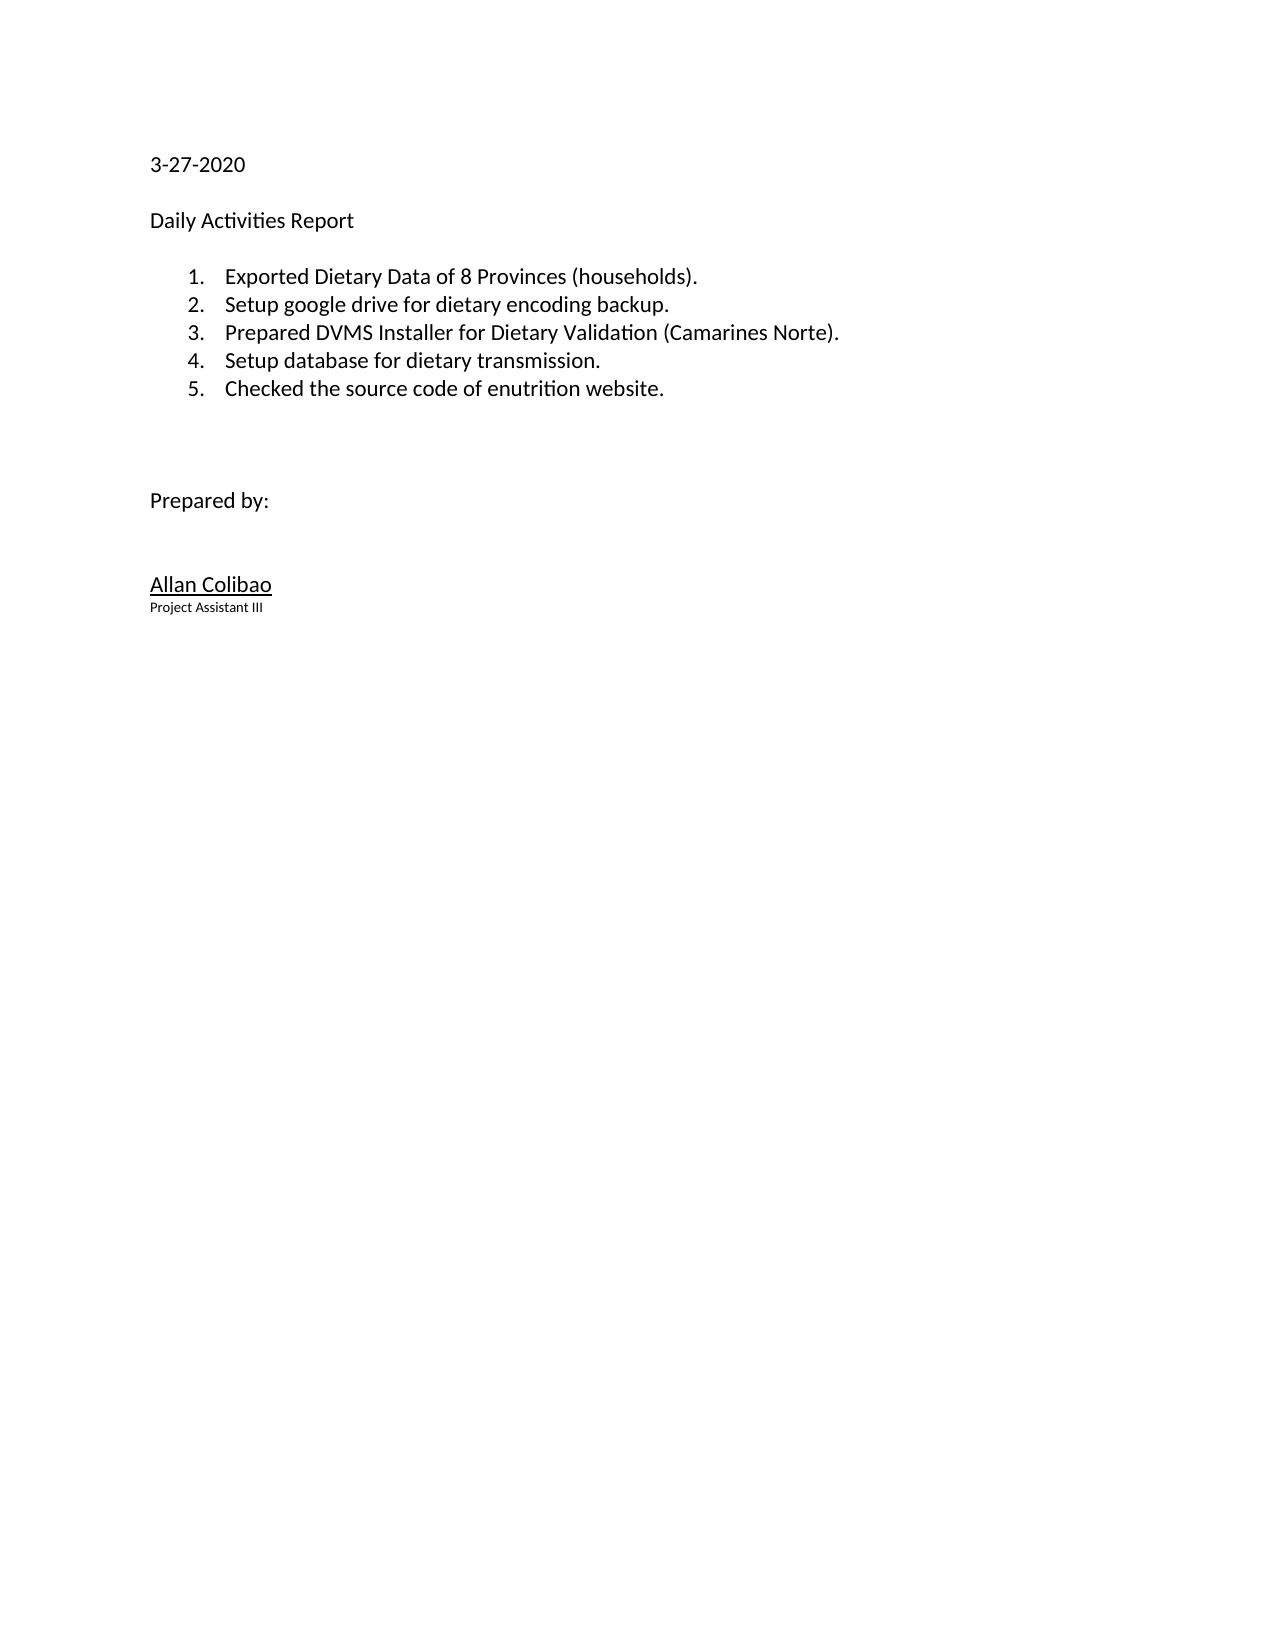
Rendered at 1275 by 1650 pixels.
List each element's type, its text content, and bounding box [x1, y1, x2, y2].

list Setup database for dietary transmission. [187, 346, 1125, 374]
list Checked the source code of enutrition website. [187, 374, 1125, 402]
text Prepared by: [150, 486, 1125, 514]
text Project Assistant III [150, 598, 1125, 616]
list Setup google drive for dietary encoding backup. [187, 290, 1125, 318]
text Daily Activities Report [150, 206, 1125, 234]
list Prepared DVMS Installer for Dietary Validation (Camarines Norte). [187, 318, 1125, 346]
text 3-27-2020 [150, 150, 1125, 178]
list Exported Dietary Data of 8 Provinces (households). [187, 262, 1125, 290]
text Allan Colibao [150, 570, 1125, 598]
